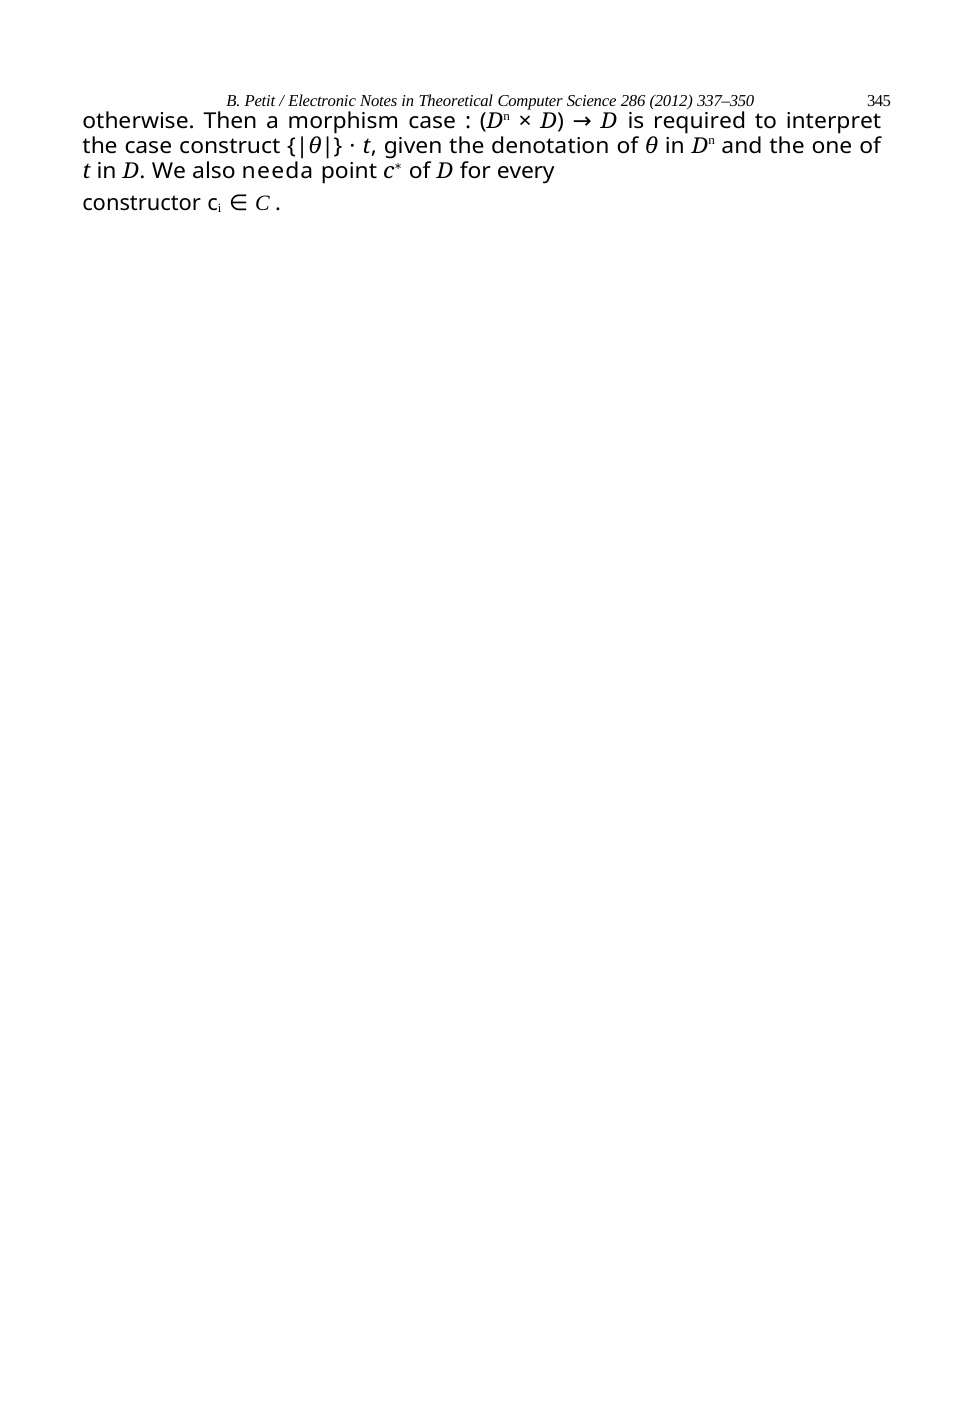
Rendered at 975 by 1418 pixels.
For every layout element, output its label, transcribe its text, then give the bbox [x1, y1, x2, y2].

text constructor ci ∈ C . [82, 185, 910, 217]
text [82, 108, 881, 185]
